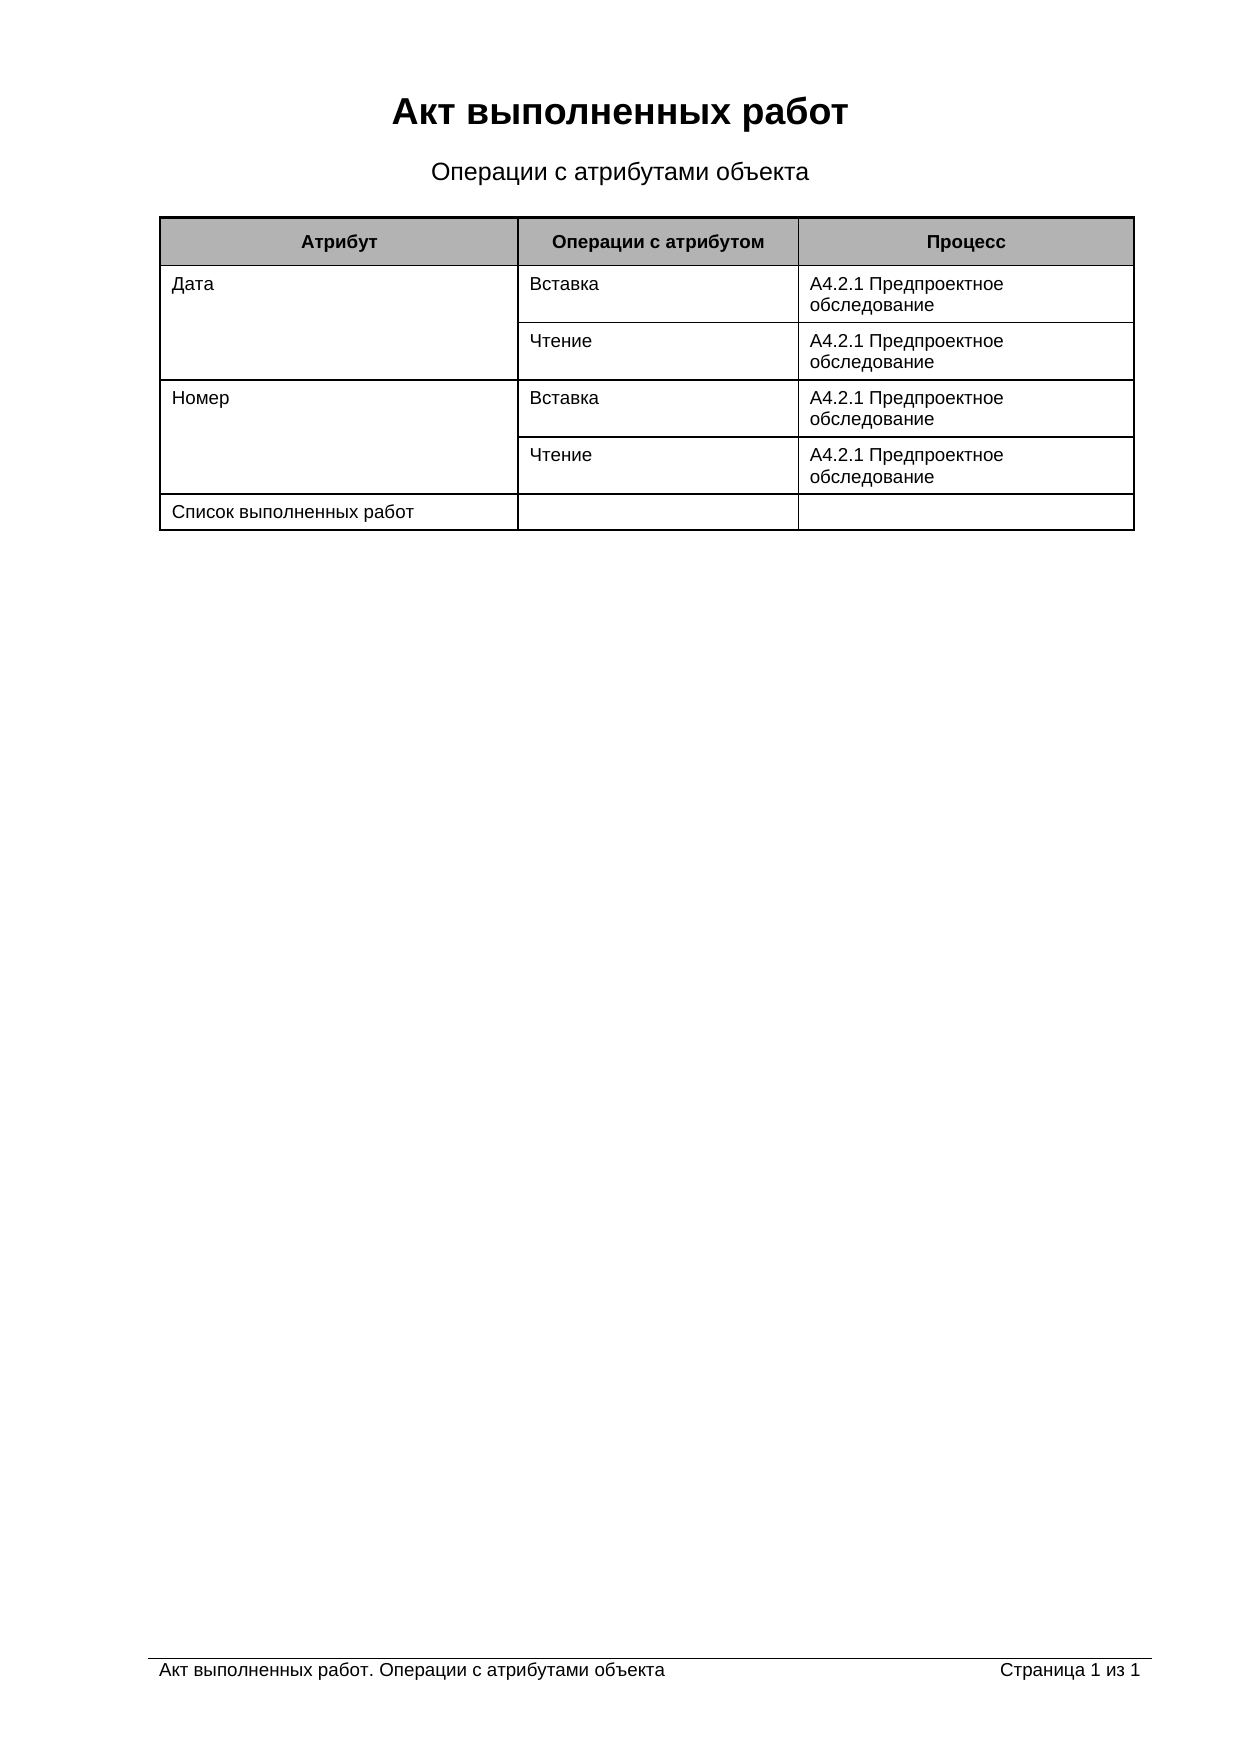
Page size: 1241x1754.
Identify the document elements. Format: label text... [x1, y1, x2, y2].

text Акт выполненных работ [148, 89, 1092, 132]
table_header Атрибут [161, 219, 517, 265]
table_cell [519, 495, 798, 529]
table_cell Дата [161, 266, 517, 379]
table_cell A4.2.1 Предпроектное обследование [799, 381, 1133, 436]
table_cell Номер [161, 381, 517, 493]
table_cell A4.2.1 Предпроектное обследование [799, 438, 1133, 493]
table_cell Чтение [519, 438, 798, 493]
table_header Процесс [799, 219, 1133, 265]
table_cell A4.2.1 Предпроектное обследование [799, 266, 1133, 322]
text Операции с атрибутами объекта [148, 157, 1092, 186]
table_cell Вставка [519, 266, 798, 322]
table_cell Чтение [519, 323, 798, 379]
table_cell Список выполненных работ [161, 495, 517, 529]
table_cell A4.2.1 Предпроектное обследование [799, 323, 1133, 379]
table_cell Вставка [519, 381, 798, 436]
table_cell [799, 495, 1133, 529]
table_header Операции с атрибутом [519, 219, 798, 265]
